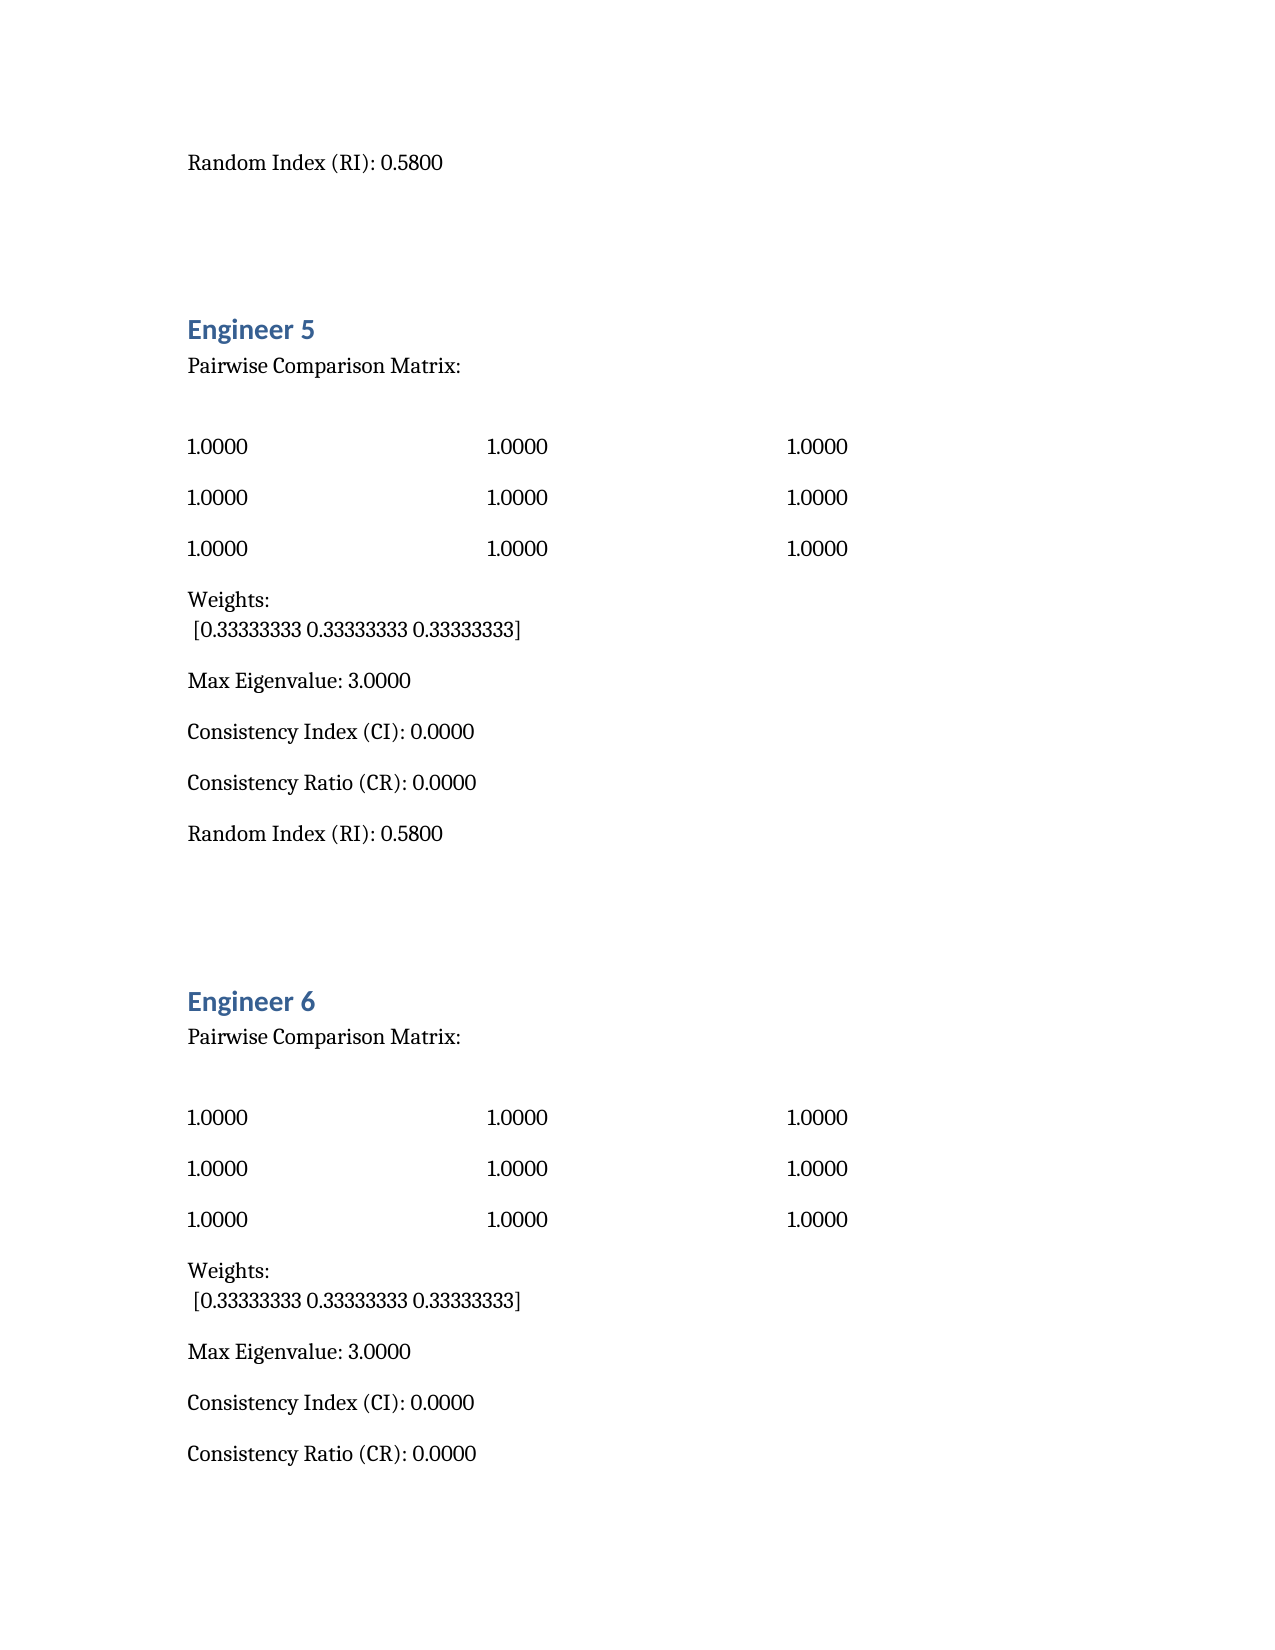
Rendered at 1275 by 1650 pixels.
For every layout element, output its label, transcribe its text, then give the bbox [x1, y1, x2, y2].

text Max Eigenvalue: 3.0000 [187, 668, 1087, 694]
text Random Index (RI): 0.5800 [187, 150, 1087, 176]
table_cell 1.0000 [776, 485, 1076, 536]
table_cell 1.0000 [476, 1156, 776, 1207]
table_cell 1.0000 [476, 1207, 776, 1258]
text Random Index (RI): 0.5800 [187, 821, 1087, 847]
text Pairwise Comparison Matrix: [187, 1023, 1087, 1080]
table_cell 1.0000 [776, 1156, 1076, 1207]
table_cell 1.0000 [176, 1207, 476, 1258]
table_header 1.0000 [776, 1105, 1076, 1156]
table_header 1.0000 [776, 434, 1076, 485]
text Consistency Ratio (CR): 0.0000 [187, 770, 1087, 796]
table_header 1.0000 [476, 434, 776, 485]
text Weights: [0.33333333 0.33333333 0.33333333] [187, 587, 1087, 643]
table_cell 1.0000 [176, 1156, 476, 1207]
table_header 1.0000 [176, 434, 476, 485]
table_cell 1.0000 [776, 536, 1076, 587]
subtitle Engineer 5 [187, 311, 1087, 347]
subtitle Engineer 6 [187, 983, 1087, 1018]
table_cell 1.0000 [176, 485, 476, 536]
table_cell 1.0000 [476, 485, 776, 536]
table_cell 1.0000 [476, 536, 776, 587]
table_header 1.0000 [176, 1105, 476, 1156]
table_cell 1.0000 [176, 536, 476, 587]
text Consistency Ratio (CR): 0.0000 [187, 1441, 1087, 1468]
text Consistency Index (CI): 0.0000 [187, 719, 1087, 745]
text Pairwise Comparison Matrix: [187, 352, 1087, 409]
table_header 1.0000 [476, 1105, 776, 1156]
text Max Eigenvalue: 3.0000 [187, 1339, 1087, 1366]
text Consistency Index (CI): 0.0000 [187, 1390, 1087, 1417]
table_cell 1.0000 [776, 1207, 1076, 1258]
text Weights: [0.33333333 0.33333333 0.33333333] [187, 1258, 1087, 1314]
